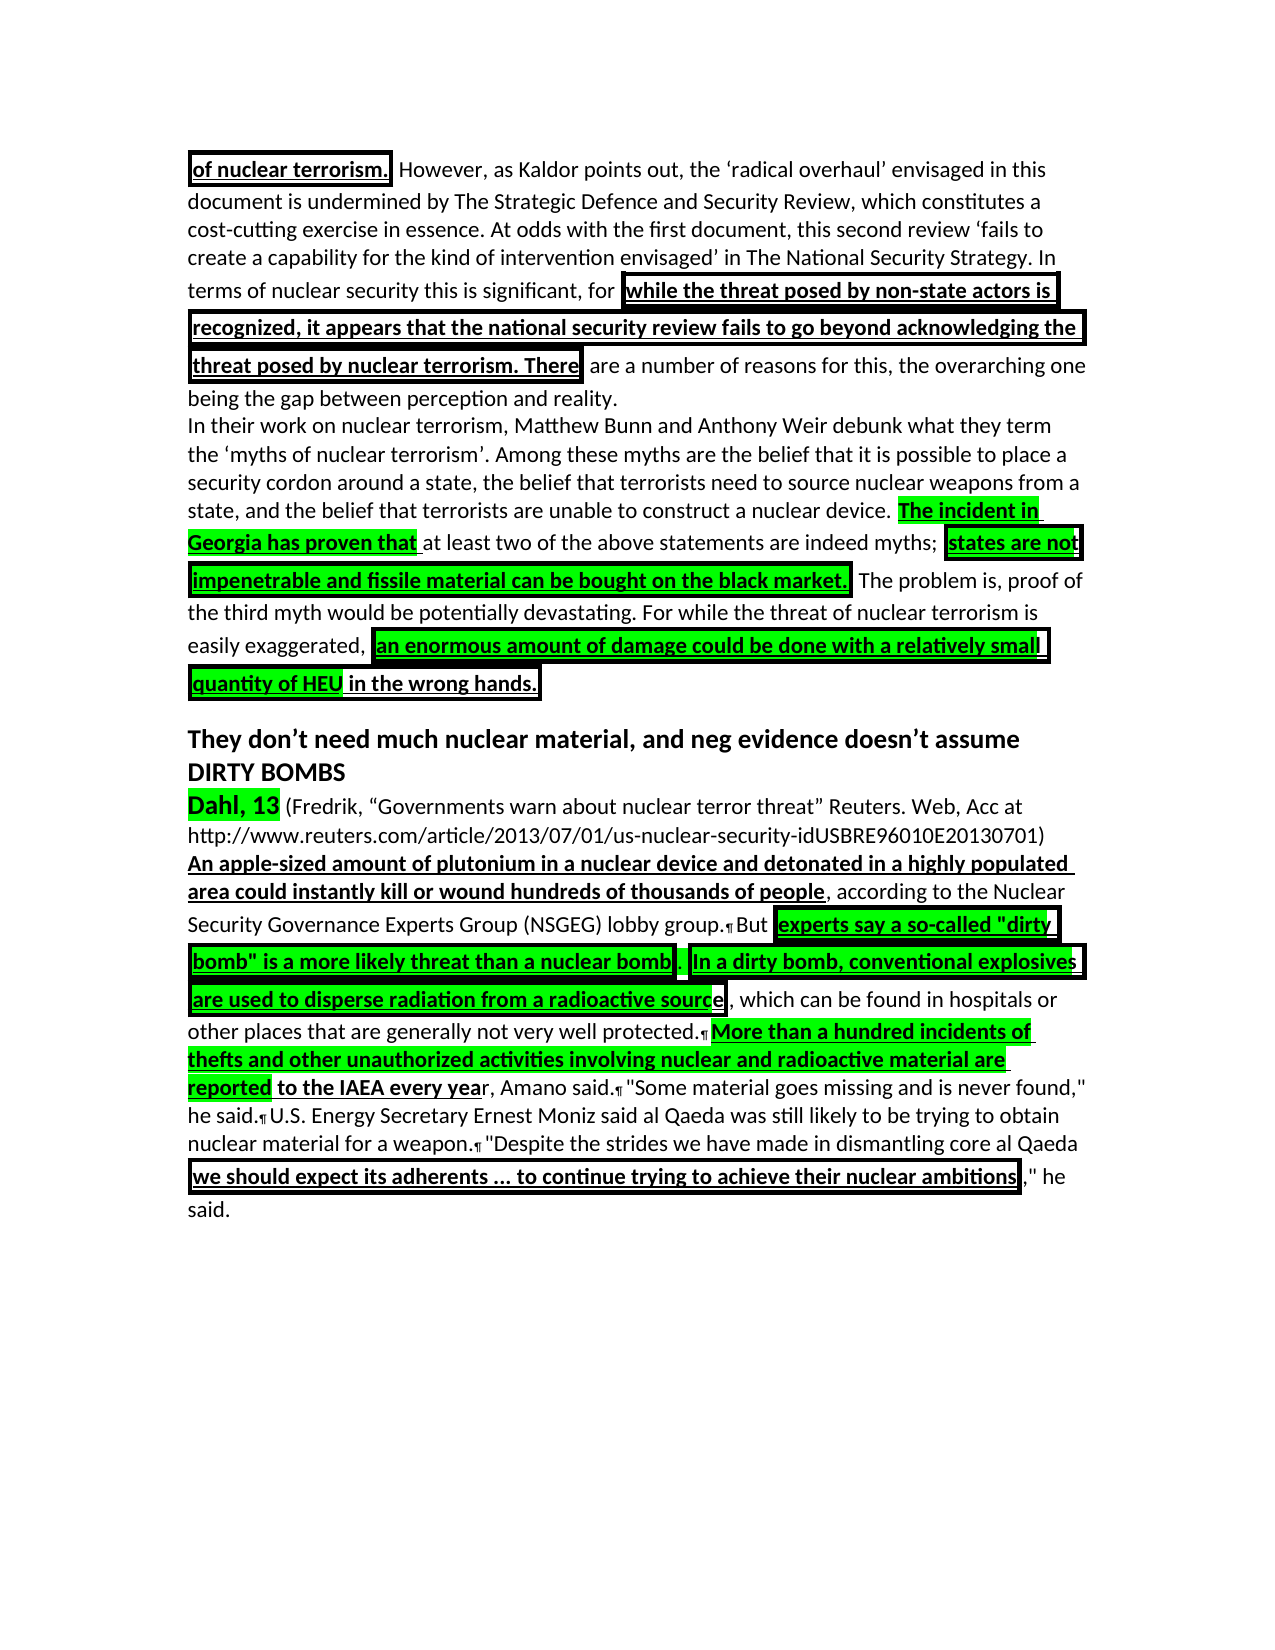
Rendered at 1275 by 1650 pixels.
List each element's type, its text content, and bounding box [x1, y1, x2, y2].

subtitle They don’t need much nuclear material, and neg evidence doesn’t assume DIRTY BOMBS [187, 722, 1087, 788]
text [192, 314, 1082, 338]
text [187, 150, 1087, 309]
text An apple-sized amount of plutonium in a nuclear device and detonated in a highly populated area could instantly kill or wound hundreds of thousands of people, according to the Nuclear Security Governance Experts Group (NSGEG) lobby group.¶ But experts say a so-called "dirty bomb" is a more likely threat than a nuclear bomb. In a dirty bomb, conventional explosives are used to disperse radiation from a radioactive source, which can be found in hospitals or other places that are generally not very well protected.¶ More than a hundred incidents of thefts and other unauthorized activities involving nuclear and radioactive material are reported to the IAEA every year, Amano said.¶ "Some material goes missing and is never found," he said.¶ U.S. Energy Secretary Ernest Moniz said al Qaeda was still likely to be trying to obtain nuclear material for a weapon.¶ "Despite the strides we have made in dismantling core al Qaeda we should expect its adherents ... to continue trying to achieve their nuclear ambitions," he said. [187, 849, 1087, 948]
text Dahl, 13 (Fredrik, “Governments warn about nuclear terror threat” Reuters. Web, Acc at http://www.reuters.com/article/2013/07/01/us-nuclear-security-idUSBRE96010E20130701) [187, 788, 1087, 849]
text In their work on nuclear terrorism, Matthew Bunn and Anthony Weir debunk what they term the ‘myths of nuclear terrorism’. Among these myths are the belief that it is possible to place a security cordon around a state, the belief that terrorists need to source nuclear weapons from a state, and the belief that terrorists are unable to construct a nuclear device. The incident in Georgia has proven that at least two of the above statements are indeed myths; states are not impenetrable and fissile material can be bought on the black market. The problem is, proof of the third myth would be potentially devastating. For while the threat of nuclear terrorism is easily exaggerated, an enormous amount of damage could be done with a relatively small quantity of HEU in the wrong hands. [187, 412, 1087, 701]
text An apple-sized amount of plutonium in a nuclear device and detonated in a highly populated area could instantly kill or wound hundreds of thousands of people, according to the Nuclear Security Governance Experts Group (NSGEG) lobby group.¶ But experts say a so-called "dirty bomb" is a more likely threat than a nuclear bomb. In a dirty bomb, conventional explosives are used to disperse radiation from a radioactive source, which can be found in hospitals or other places that are generally not very well protected.¶ More than a hundred incidents of thefts and other unauthorized activities involving nuclear and radioactive material are reported to the IAEA every year, Amano said.¶ "Some material goes missing and is never found," he said.¶ U.S. Energy Secretary Ernest Moniz said al Qaeda was still likely to be trying to obtain nuclear material for a weapon.¶ "Despite the strides we have made in dismantling core al Qaeda we should expect its adherents ... to continue trying to achieve their nuclear ambitions," he said. [187, 980, 1087, 1223]
